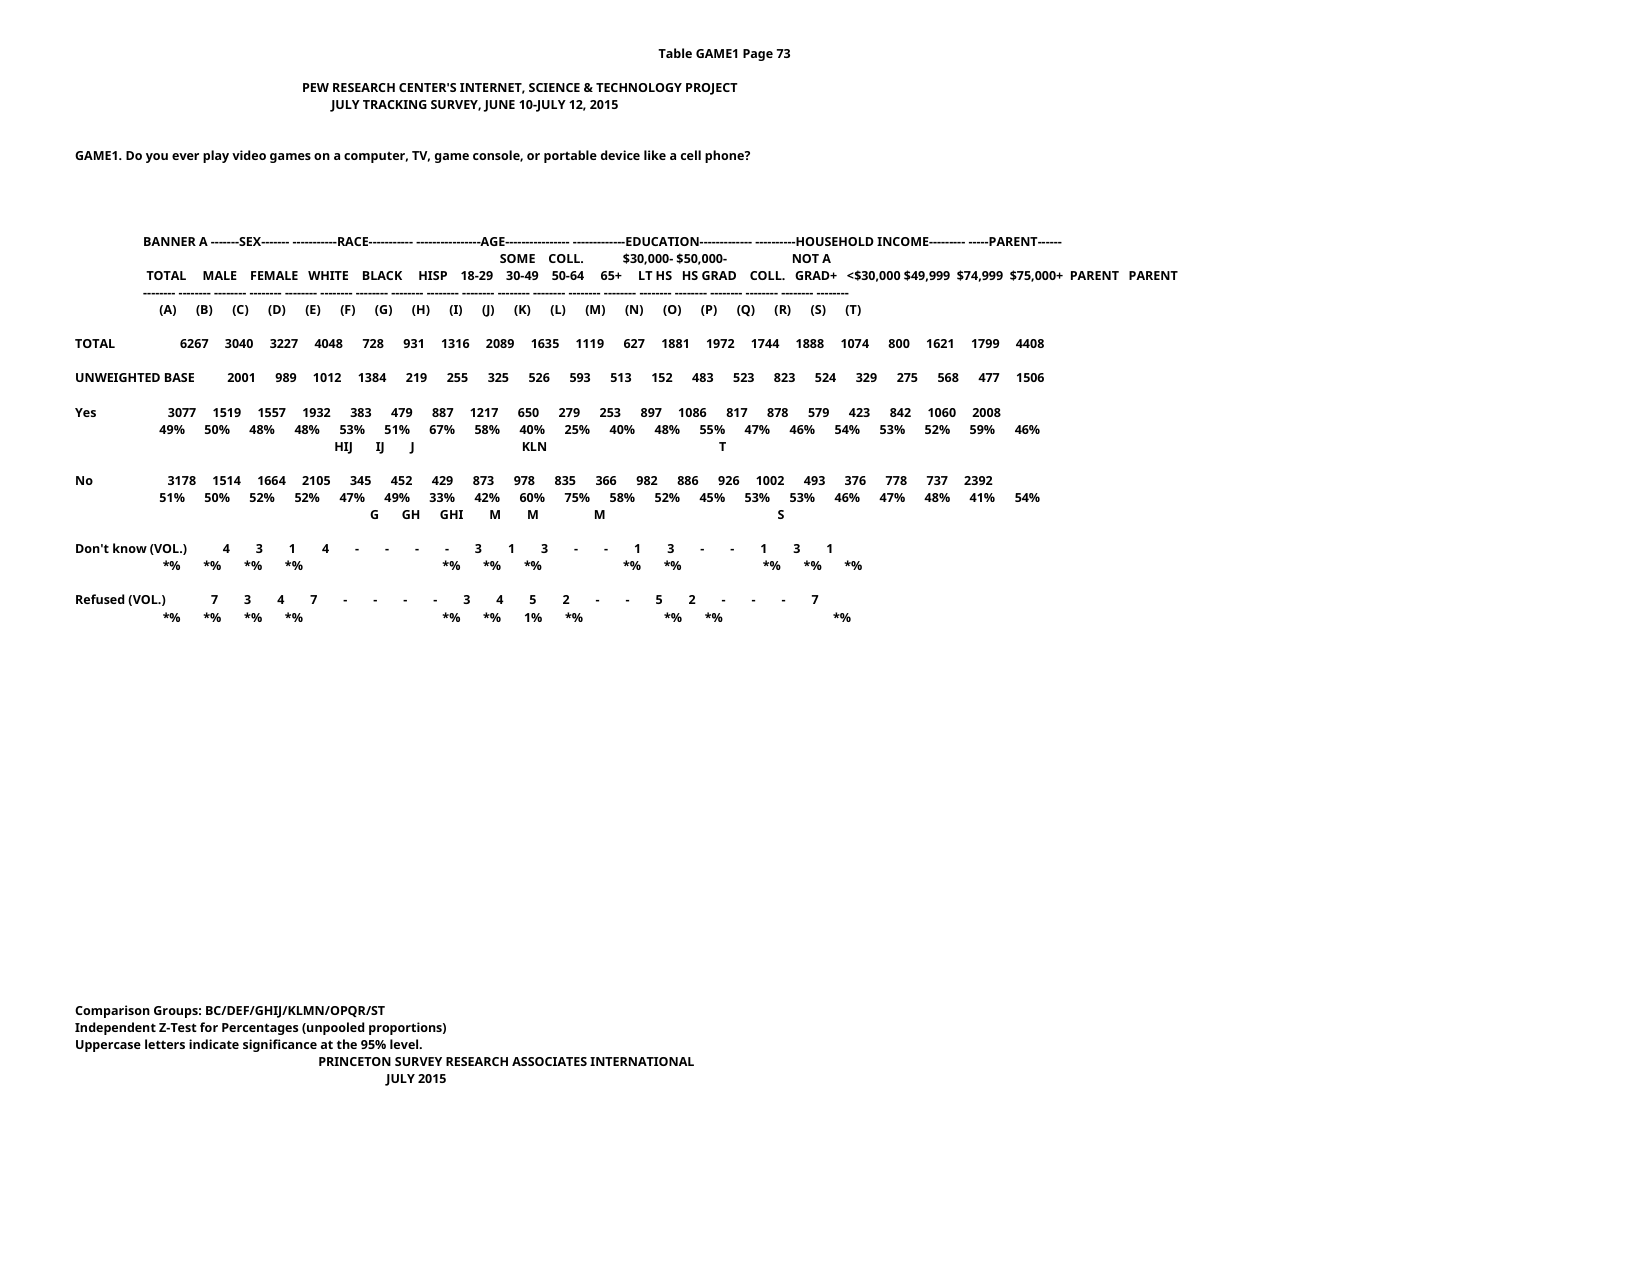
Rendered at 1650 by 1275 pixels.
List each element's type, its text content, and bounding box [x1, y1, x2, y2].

text JULY 2015 [75, 1070, 1612, 1087]
text Comparison Groups: BC/DEF/GHIJ/KLMN/OPQR/ST [75, 1002, 1612, 1019]
text Don't know (VOL.) 4 3 1 4 - - - - 3 1 3 - - 1 3 - - 1 3 1 [75, 540, 1612, 557]
text HIJ IJ J KLN T [75, 438, 1612, 455]
text No 3178 1514 1664 2105 345 452 429 873 978 835 366 982 886 926 1002 493 376 778 737 2392 [75, 472, 1612, 489]
text JULY TRACKING SURVEY, JUNE 10-JULY 12, 2015 [75, 96, 1612, 113]
text Uppercase letters indicate significance at the 95% level. [75, 1036, 1612, 1053]
text *% *% *% *% *% *% 1% *% *% *% *% [75, 609, 1612, 626]
text Table GAME1 Page 73 [75, 45, 1612, 62]
text Yes 3077 1519 1557 1932 383 479 887 1217 650 279 253 897 1086 817 878 579 423 842 1060 2008 [75, 404, 1612, 421]
text 51% 50% 52% 52% 47% 49% 33% 42% 60% 75% 58% 52% 45% 53% 53% 46% 47% 48% 41% 54% [75, 489, 1612, 506]
text Refused (VOL.) 7 3 4 7 - - - - 3 4 5 2 - - 5 2 - - - 7 [75, 592, 1612, 609]
text 49% 50% 48% 48% 53% 51% 67% 58% 40% 25% 40% 48% 55% 47% 46% 54% 53% 52% 59% 46% [75, 421, 1612, 438]
text UNWEIGHTED BASE 2001 989 1012 1384 219 255 325 526 593 513 152 483 523 823 524 329 275 568 477 1506 [75, 369, 1612, 387]
text SOME COLL. $30,000- $50,000- NOT A [75, 250, 1612, 267]
text *% *% *% *% *% *% *% *% *% *% *% *% [75, 557, 1612, 574]
text Independent Z-Test for Percentages (unpooled proportions) [75, 1019, 1612, 1036]
text (A) (B) (C) (D) (E) (F) (G) (H) (I) (J) (K) (L) (M) (N) (O) (P) (Q) (R) (S) (T) [75, 301, 1612, 318]
text -------- -------- -------- -------- -------- -------- -------- -------- -------- -------- -------- -------- -------- -------- -------- -------- -------- -------- -------- -------- [75, 284, 1612, 301]
text G GH GHI M M M S [75, 506, 1612, 523]
text BANNER A -------SEX------- -----------RACE----------- ----------------AGE---------------- -------------EDUCATION------------- ----------HOUSEHOLD INCOME--------- -----PARENT------ [75, 233, 1612, 250]
text TOTAL 6267 3040 3227 4048 728 931 1316 2089 1635 1119 627 1881 1972 1744 1888 1074 800 1621 1799 4408 [75, 335, 1612, 352]
text PRINCETON SURVEY RESEARCH ASSOCIATES INTERNATIONAL [75, 1053, 1612, 1070]
text PEW RESEARCH CENTER'S INTERNET, SCIENCE & TECHNOLOGY PROJECT [75, 79, 1612, 96]
text GAME1. Do you ever play video games on a computer, TV, game console, or portable device like a cell phone? [75, 147, 1612, 164]
text TOTAL MALE FEMALE WHITE BLACK HISP 18-29 30-49 50-64 65+ LT HS HS GRAD COLL. GRAD+ <$30,000 $49,999 $74,999 $75,000+ PARENT PARENT [75, 267, 1612, 284]
